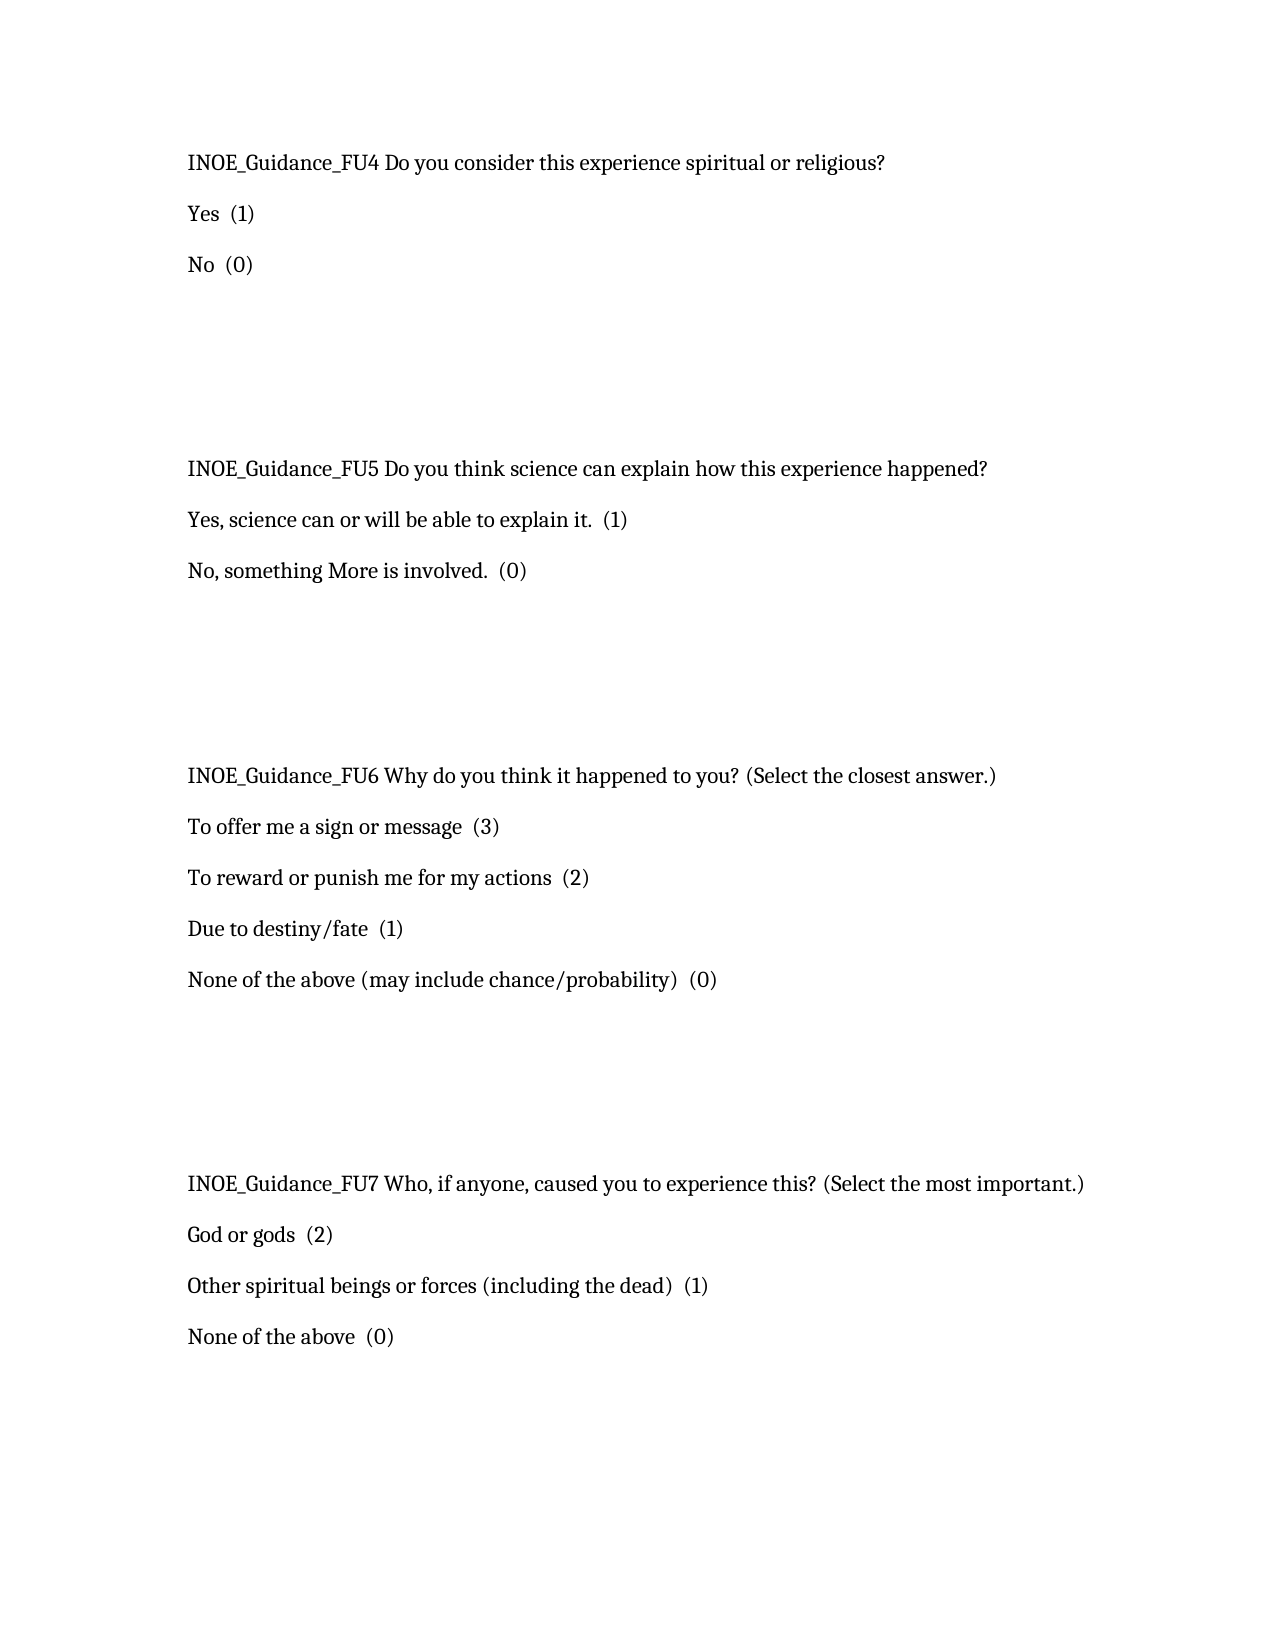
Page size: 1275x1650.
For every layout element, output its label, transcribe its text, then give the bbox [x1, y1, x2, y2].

text No (0) [187, 252, 1087, 278]
text Yes, science can or will be able to explain it. (1) [187, 507, 1087, 534]
text To offer me a sign or message (3) [187, 813, 1087, 840]
text None of the above (0) [187, 1324, 1087, 1350]
text To reward or punish me for my actions (2) [187, 864, 1087, 891]
text No, something More is involved. (0) [187, 558, 1087, 585]
text INOE_Guidance_FU5 Do you think science can explain how this experience happened? [187, 456, 1087, 483]
text INOE_Guidance_FU7 Who, if anyone, caused you to experience this? (Select the most important.) [187, 1171, 1087, 1197]
text Other spiritual beings or forces (including the dead) (1) [187, 1273, 1087, 1299]
text INOE_Guidance_FU6 Why do you think it happened to you? (Select the closest answer.) [187, 762, 1087, 789]
text Due to destiny/fate (1) [187, 916, 1087, 942]
text God or gods (2) [187, 1222, 1087, 1248]
text INOE_Guidance_FU4 Do you consider this experience spiritual or religious? [187, 150, 1087, 176]
text None of the above (may include chance/probability) (0) [187, 967, 1087, 993]
text Yes (1) [187, 201, 1087, 227]
